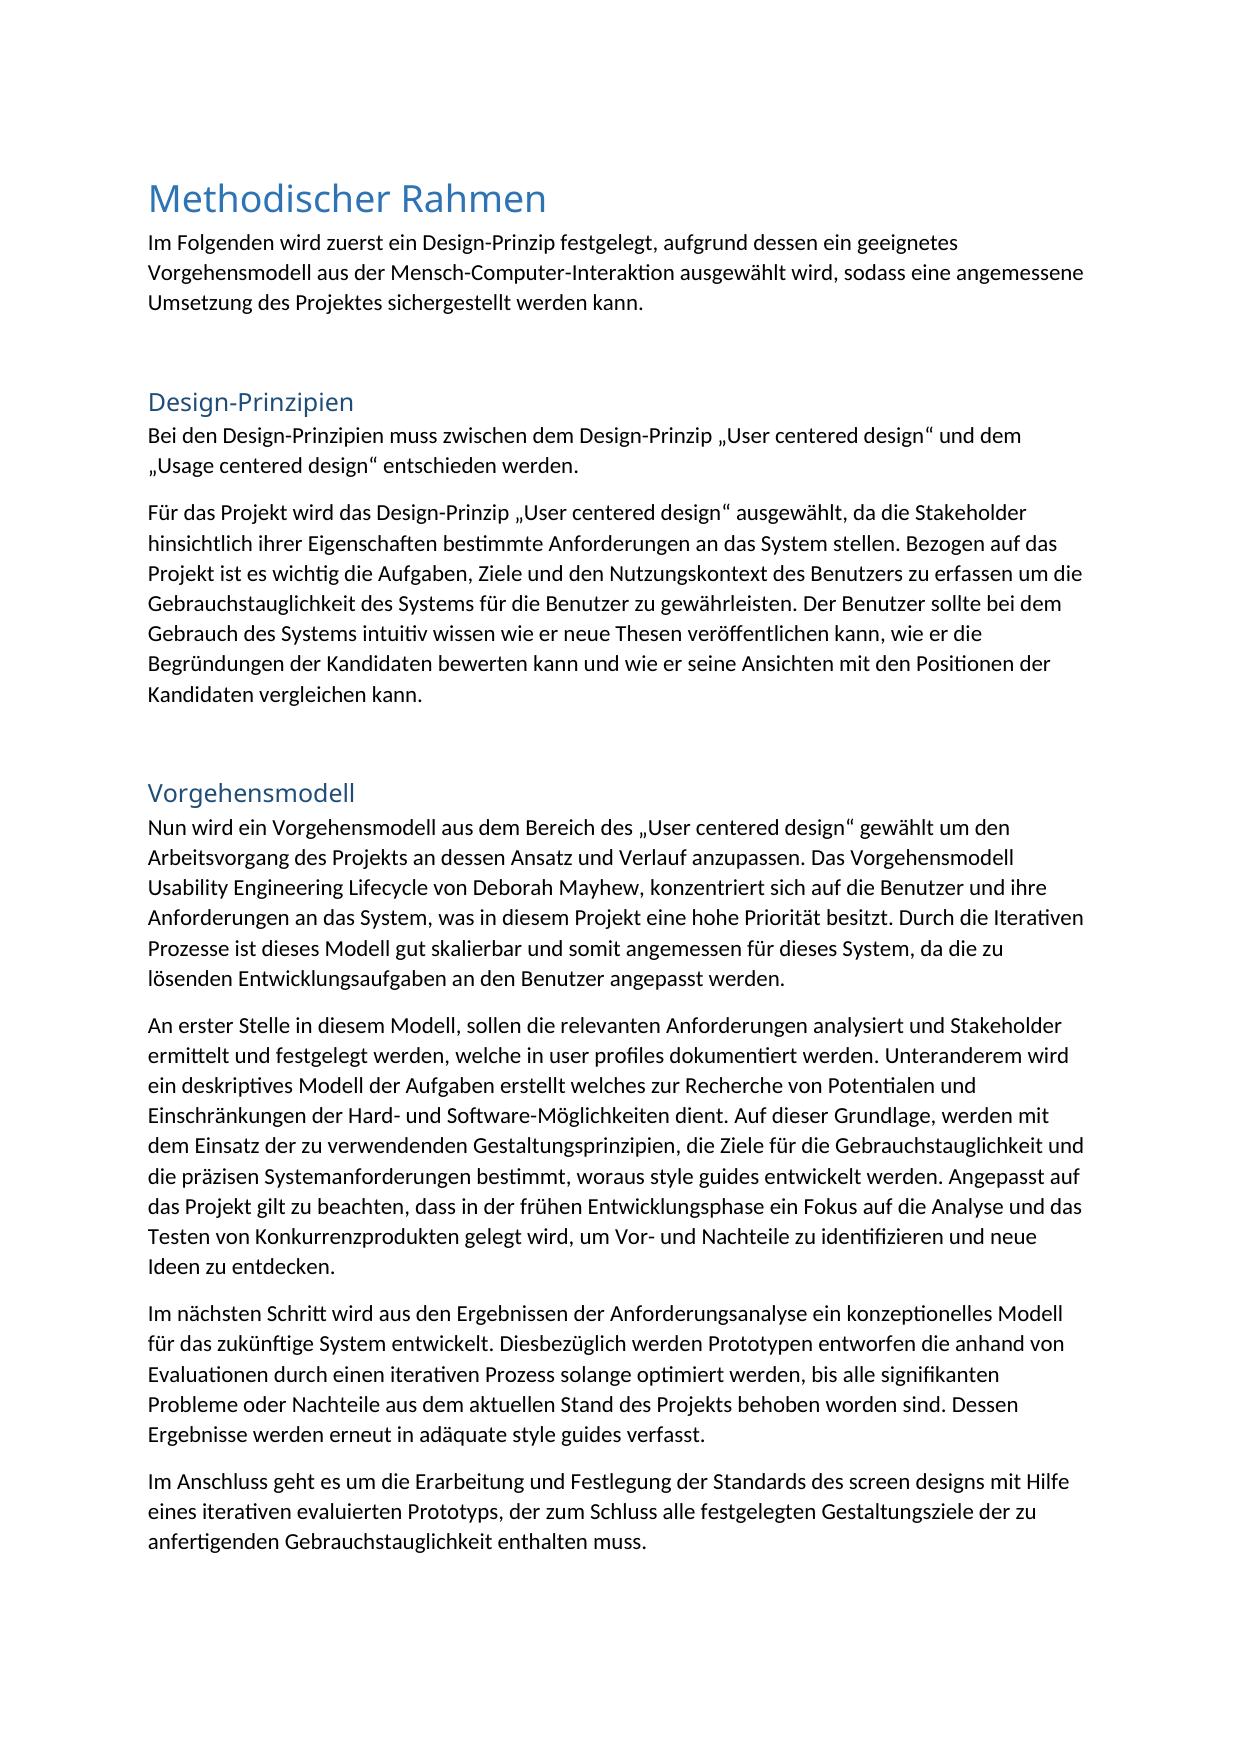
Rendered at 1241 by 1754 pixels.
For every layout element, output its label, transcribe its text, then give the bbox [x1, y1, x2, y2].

text Im Anschluss geht es um die Erarbeitung und Festlegung der Standards des screen designs mit Hilfe eines iterativen evaluierten Prototyps, der zum Schluss alle festgelegten Gestaltungsziele der zu anfertigenden Gebrauchstauglichkeit enthalten muss. [148, 1467, 1093, 1556]
text An erster Stelle in diesem Modell, sollen die relevanten Anforderungen analysiert und Stakeholder ermittelt und festgelegt werden, welche in user profiles dokumentiert werden. Unteranderem wird ein deskriptives Modell der Aufgaben erstellt welches zur Recherche von Potentialen und Einschränkungen der Hard- und Software-Möglichkeiten dient. Auf dieser Grundlage, werden mit dem Einsatz der zu verwendenden Gestaltungsprinzipien, die Ziele für die Gebrauchstauglichkeit und die präzisen Systemanforderungen bestimmt, woraus style guides entwickelt werden. Angepasst auf das Projekt gilt zu beachten, dass in der frühen Entwicklungsphase ein Fokus auf die Analyse und das Testen von Konkurrenzprodukten gelegt wird, um Vor- und Nachteile zu identifizieren und neue Ideen zu entdecken. [148, 1011, 1093, 1281]
text Im Folgenden wird zuerst ein Design-Prinzip festgelegt, aufgrund dessen ein geeignetes Vorgehensmodell aus der Mensch-Computer-Interaktion ausgewählt wird, sodass eine angemessene Umsetzung des Projektes sichergestellt werden kann. [148, 228, 1093, 316]
subtitle Vorgehensmodell [148, 776, 1093, 810]
subtitle Methodischer Rahmen [148, 173, 1093, 224]
text Bei den Design-Prinzipien muss zwischen dem Design-Prinzip „User centered design“ und dem „Usage centered design“ entschieden werden. [148, 421, 1093, 479]
text Nun wird ein Vorgehensmodell aus dem Bereich des „User centered design“ gewählt um den Arbeitsvorgang des Projekts an dessen Ansatz und Verlauf anzupassen. Das Vorgehensmodell Usability Engineering Lifecycle von Deborah Mayhew, konzentriert sich auf die Benutzer und ihre Anforderungen an das System, was in diesem Projekt eine hohe Priorität besitzt. Durch die Iterativen Prozesse ist dieses Modell gut skalierbar und somit angemessen für dieses System, da die zu lösenden Entwicklungsaufgaben an den Benutzer angepasst werden. [148, 813, 1093, 992]
text Für das Projekt wird das Design-Prinzip „User centered design“ ausgewählt, da die Stakeholder hinsichtlich ihrer Eigenschaften bestimmte Anforderungen an das System stellen. Bezogen auf das Projekt ist es wichtig die Aufgaben, Ziele und den Nutzungskontext des Benutzers zu erfassen um die Gebrauchstauglichkeit des Systems für die Benutzer zu gewährleisten. Der Benutzer sollte bei dem Gebrauch des Systems intuitiv wissen wie er neue Thesen veröffentlichen kann, wie er die Begründungen der Kandidaten bewerten kann und wie er seine Ansichten mit den Positionen der Kandidaten vergleichen kann. [148, 498, 1093, 708]
subtitle Design-Prinzipien [148, 384, 1093, 419]
text Im nächsten Schritt wird aus den Ergebnissen der Anforderungsanalyse ein konzeptionelles Modell für das zukünftige System entwickelt. Diesbezüglich werden Prototypen entworfen die anhand von Evaluationen durch einen iterativen Prozess solange optimiert werden, bis alle signifikanten Probleme oder Nachteile aus dem aktuellen Stand des Projekts behoben worden sind. Dessen Ergebnisse werden erneut in adäquate style guides verfasst. [148, 1299, 1093, 1448]
